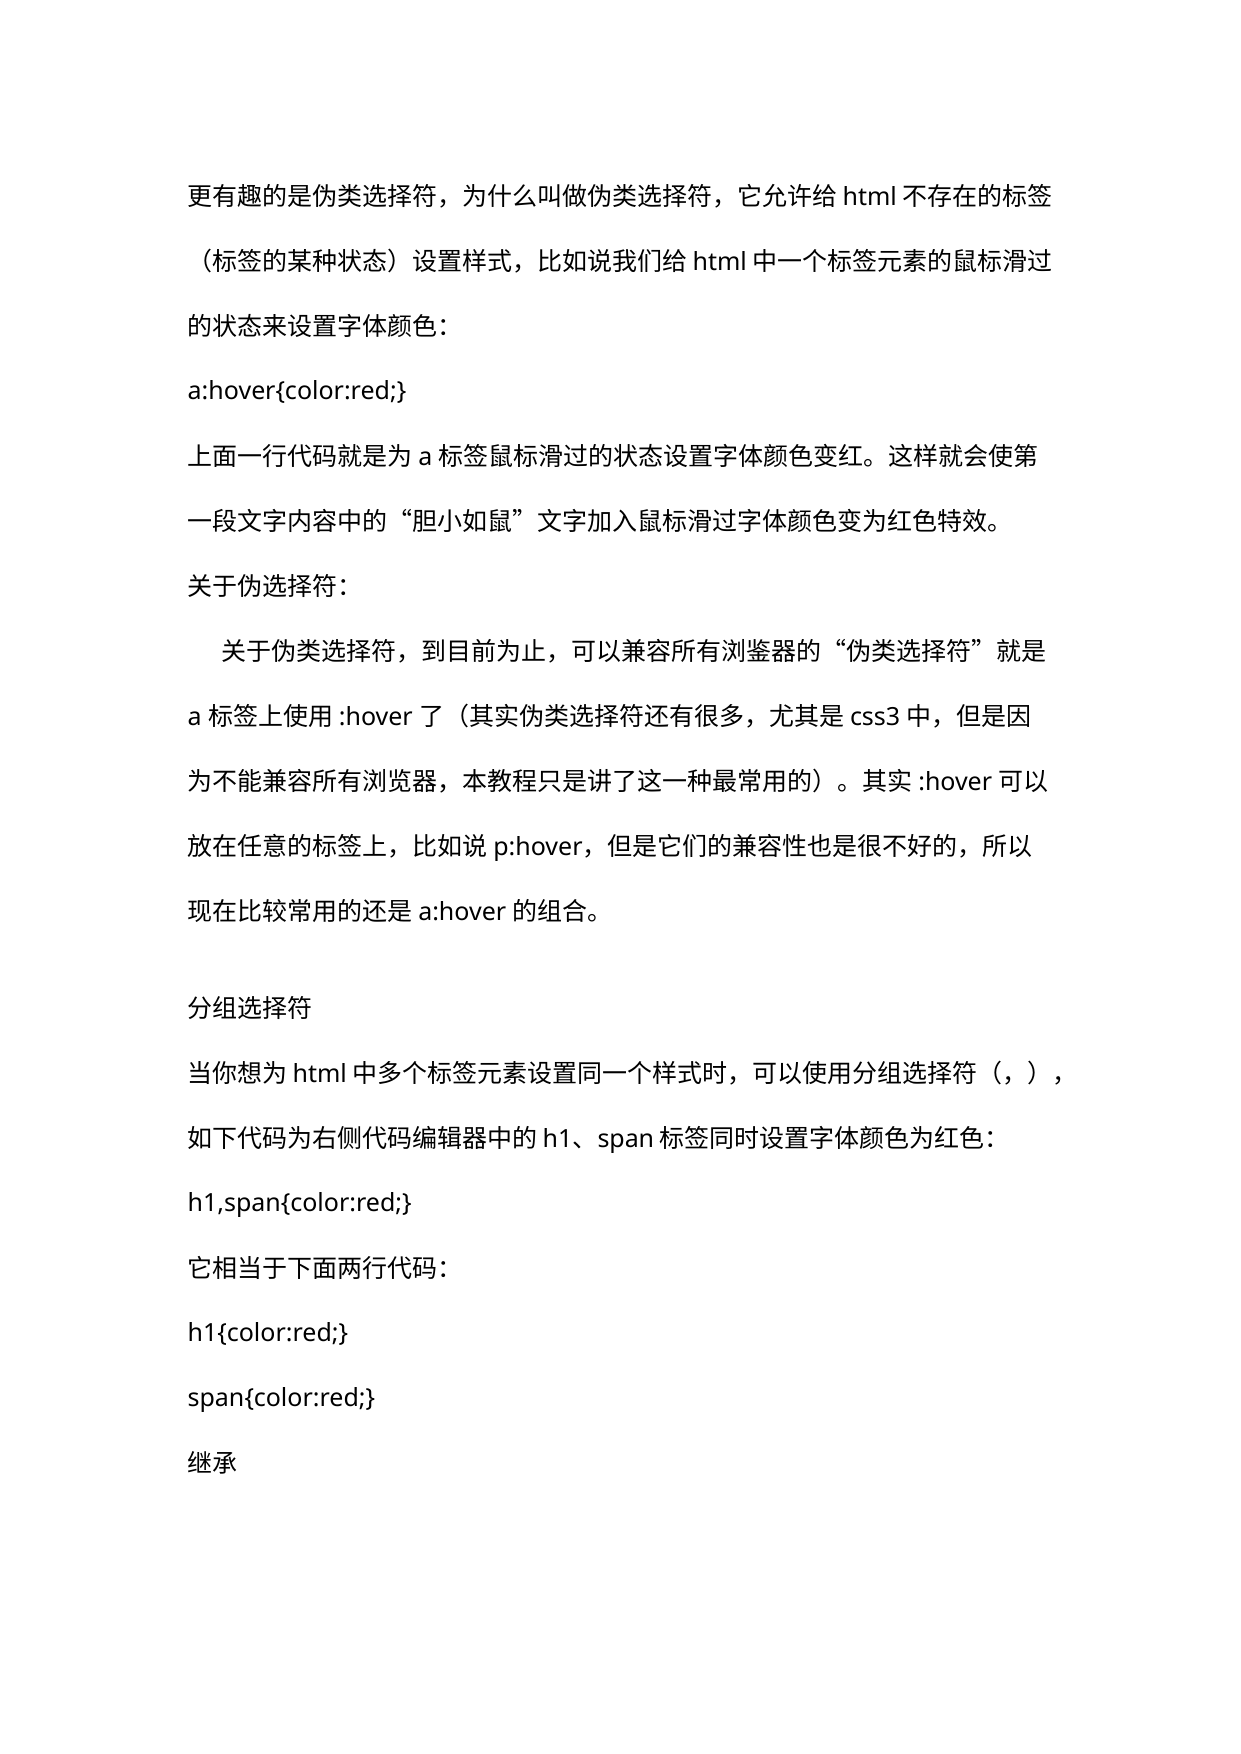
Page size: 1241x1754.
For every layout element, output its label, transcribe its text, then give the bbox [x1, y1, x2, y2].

text 分组选择符 [187, 974, 1053, 1039]
text 更有趣的是伪类选择符，为什么叫做伪类选择符，它允许给html不存在的标签（标签的某种状态）设置样式，比如说我们给html中一个标签元素的鼠标滑过的状态来设置字体颜色： [187, 162, 1053, 357]
text 关于伪类选择符，到目前为止，可以兼容所有浏鉴器的“伪类选择符”就是 a 标签上使用 :hover 了（其实伪类选择符还有很多，尤其是 css3 中，但是因为不能兼容所有浏览器，本教程只是讲了这一种最常用的）。其实 :hover 可以放在任意的标签上，比如说 p:hover，但是它们的兼容性也是很不好的，所以现在比较常用的还是 a:hover 的组合。 [187, 617, 1053, 942]
text 关于伪选择符： [187, 552, 1053, 617]
text a:hover{color:red;} [187, 357, 1053, 422]
text h1,span{color:red;} [187, 1169, 1053, 1234]
text 上面一行代码就是为 a 标签鼠标滑过的状态设置字体颜色变红。这样就会使第一段文字内容中的“胆小如鼠”文字加入鼠标滑过字体颜色变为红色特效。 [187, 422, 1053, 552]
text 继承 [187, 1429, 1053, 1494]
text 它相当于下面两行代码： [187, 1234, 1053, 1299]
text h1{color:red;} [187, 1299, 1053, 1364]
text 当你想为html中多个标签元素设置同一个样式时，可以使用分组选择符（，），如下代码为右侧代码编辑器中的h1、span标签同时设置字体颜色为红色： [187, 1039, 1053, 1169]
text span{color:red;} [187, 1364, 1053, 1429]
